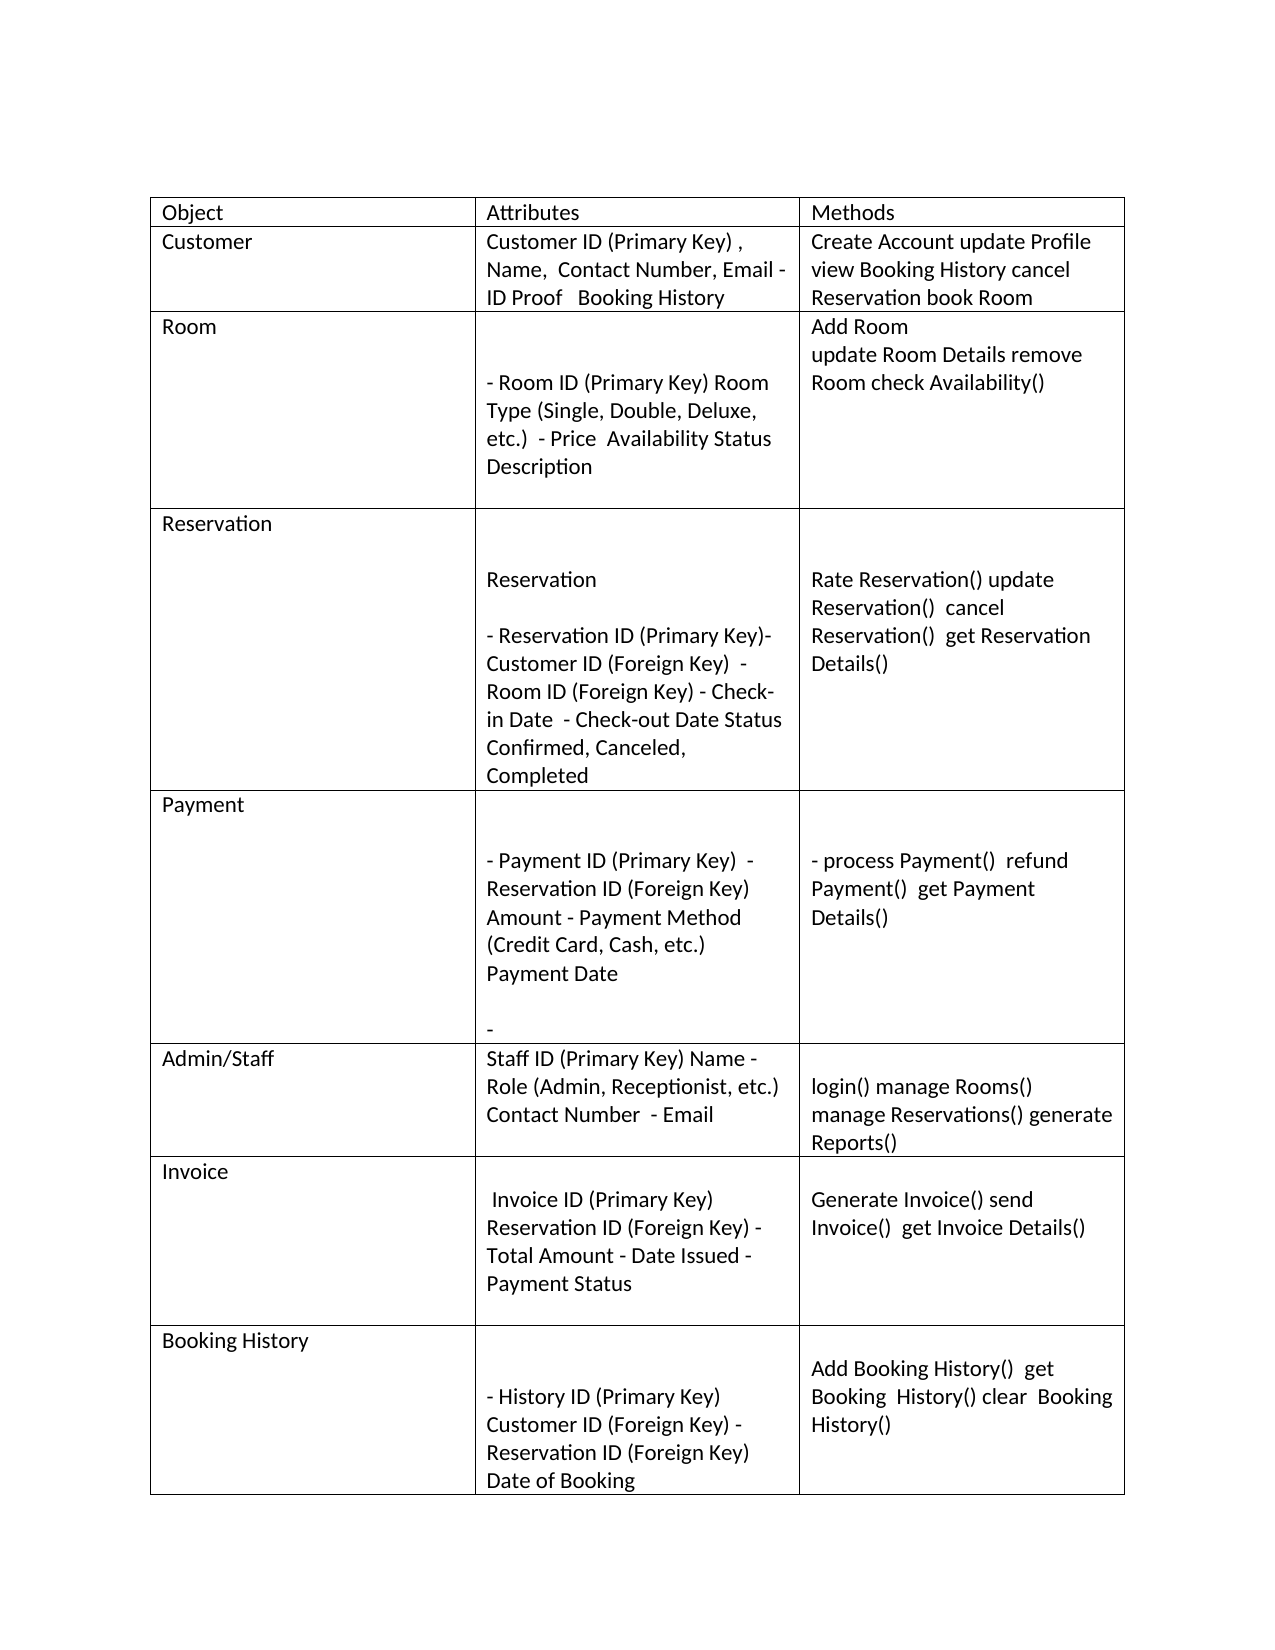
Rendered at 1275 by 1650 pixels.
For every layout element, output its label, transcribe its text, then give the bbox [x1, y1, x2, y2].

table_header Attributes [476, 198, 799, 226]
table_cell Invoice [151, 1157, 475, 1325]
table_cell Reservation [151, 509, 475, 789]
table_cell Room [151, 312, 475, 508]
table_cell Customer ID (Primary Key) , Name, Contact Number, Email - ID Proof Booking History [476, 227, 799, 311]
table_cell Staff ID (Primary Key) Name -Role (Admin, Receptionist, etc.) Contact Number - Email [476, 1044, 799, 1156]
table_cell Add Room update Room Details remove Room check Availability() [800, 312, 1124, 508]
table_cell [800, 1326, 1124, 1494]
table_cell Invoice ID (Primary Key) Reservation ID (Foreign Key) - Total Amount - Date Issued - Payment Status [476, 1157, 799, 1325]
table_cell Generate Invoice() send Invoice() get Invoice Details() [800, 1157, 1124, 1325]
table_cell Booking History [151, 1326, 475, 1494]
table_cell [476, 1326, 799, 1494]
table_header Object [151, 198, 475, 226]
table_cell Reservation - Reservation ID (Primary Key)- Customer ID (Foreign Key) - Room ID (Foreign Key) - Check-in Date - Check-out Date Status Confirmed, Canceled, Completed [476, 509, 799, 789]
table_cell Rate Reservation() update Reservation() cancel Reservation() get Reservation Details() [800, 509, 1124, 789]
table_cell Customer [151, 227, 475, 311]
table_cell - Payment ID (Primary Key) - Reservation ID (Foreign Key) Amount - Payment Method (Credit Card, Cash, etc.) Payment Date - [476, 791, 799, 1043]
table_cell - process Payment() refund Payment() get Payment Details() [800, 791, 1124, 1043]
table_cell login() manage Rooms() manage Reservations() generate Reports() [800, 1044, 1124, 1156]
table_header Methods [800, 198, 1124, 226]
table_cell Payment [151, 791, 475, 1043]
table_cell - Room ID (Primary Key) Room Type (Single, Double, Deluxe, etc.) - Price Availability Status Description [476, 312, 799, 508]
table_cell Admin/Staff [151, 1044, 475, 1156]
table_cell Create Account update Profile view Booking History cancel Reservation book Room [800, 227, 1124, 311]
